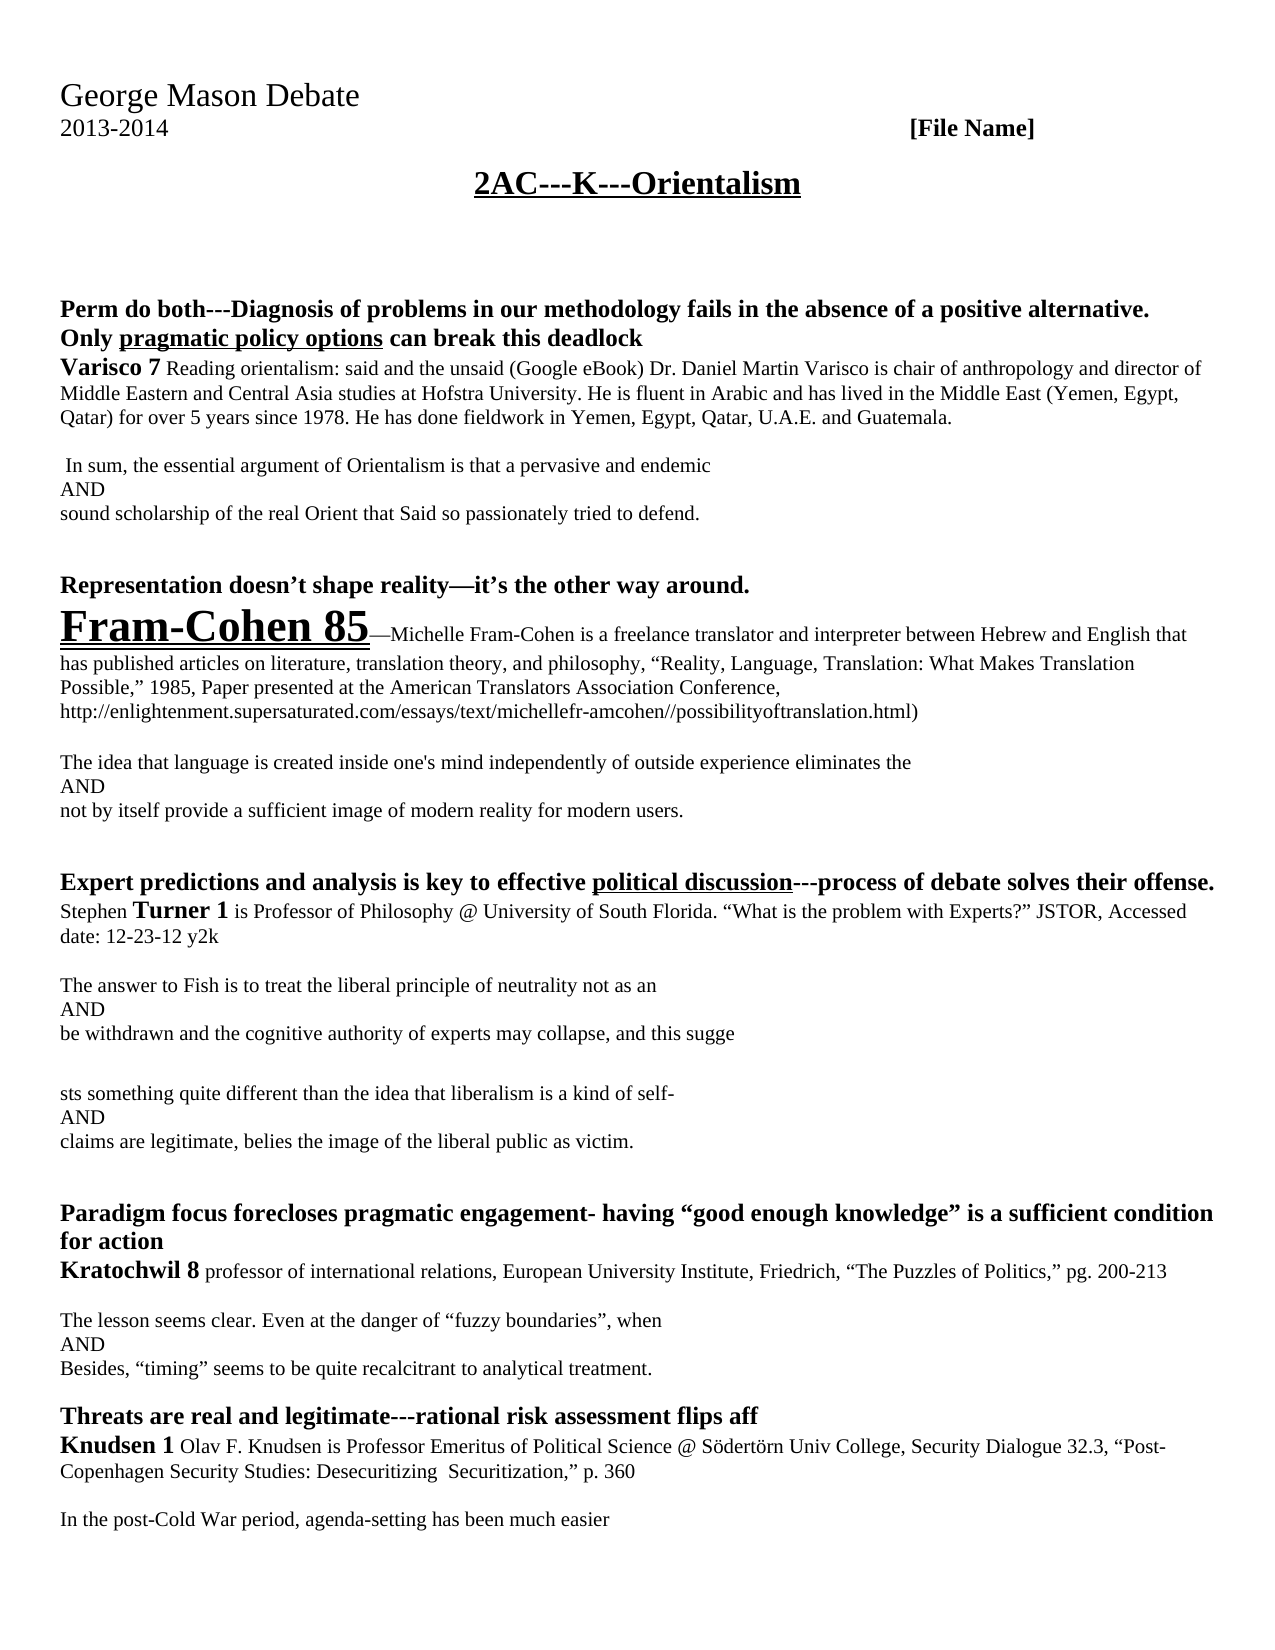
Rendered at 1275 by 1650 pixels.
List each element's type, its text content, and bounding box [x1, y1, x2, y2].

subtitle Expert predictions and analysis is key to effective political discussion---process of debate solves their offense. [60, 867, 1215, 896]
text AND [60, 774, 1215, 798]
subtitle Perm do both---Diagnosis of problems in our methodology fails in the absence of a positive alternative. Only pragmatic policy options can break this deadlock [60, 294, 1215, 352]
text Besides, “timing” seems to be quite recalcitrant to analytical treatment. [60, 1356, 1215, 1380]
subtitle Paradigm focus forecloses pragmatic engagement- having “good enough knowledge” is a sufficient condition for action [60, 1198, 1215, 1255]
text The lesson seems clear. Even at the danger of “fuzzy boundaries”, when [60, 1308, 1215, 1332]
text AND [60, 1332, 1215, 1356]
text Kratochwil 8 professor of international relations, European University Institute, Friedrich, “The Puzzles of Politics,” pg. 200-213 [60, 1255, 1215, 1284]
subtitle Threats are real and legitimate---rational risk assessment flips aff [60, 1401, 1215, 1430]
text The answer to Fish is to treat the liberal principle of neutrality not as an [60, 972, 1215, 997]
subtitle Representation doesn’t shape reality—it’s the other way around. [60, 570, 1215, 598]
text Stephen Turner 1 is Professor of Philosophy @ University of South Florida. “What is the problem with Experts?” JSTOR, Accessed date: 12-23-12 y2k [60, 896, 1215, 948]
text Fram-Cohen 85—Michelle Fram-Cohen is a freelance translator and interpreter between Hebrew and English that has published articles on literature, translation theory, and philosophy, “Reality, Language, Translation: What Makes Translation Possible,” 1985, Paper presented at the American Translators Association Conference, http://enlightenment.supersaturated.com/essays/text/michellefr-amcohen//possibilityoftranslation.html) [60, 598, 1215, 723]
text Knudsen 1 Olav F. Knudsen is Professor Emeritus of Political Science @ Södertörn Univ College, Security Dialogue 32.3, “Post-Copenhagen Security Studies: Desecuritizing Securitization,” p. 360 [60, 1430, 1215, 1483]
text In sum, the essential argument of Orientalism is that a pervasive and endemic [60, 453, 1215, 477]
text In the post-Cold War period, agenda-setting has been much easier [60, 1507, 1215, 1531]
text claims are legitimate, belies the image of the liberal public as victim. [60, 1129, 1215, 1153]
text AND [60, 477, 1215, 501]
text AND [60, 997, 1215, 1021]
text Varisco 7 Reading orientalism: said and the unsaid (Google eBook) Dr. Daniel Martin Varisco is chair of anthropology and director of Middle Eastern and Central Asia studies at Hofstra University. He is fluent in Arabic and has lived in the Middle East (Yemen, Egypt, Qatar) for over 5 years since 1978. He has done fieldwork in Yemen, Egypt, Qatar, U.A.E. and Guatemala. [60, 352, 1215, 429]
text The idea that language is created inside one's mind independently of outside experience eliminates the [60, 750, 1215, 774]
text AND [60, 1105, 1215, 1129]
text sound scholarship of the real Orient that Said so passionately tried to defend. [60, 501, 1215, 525]
subtitle 2AC---K---Orientalism [60, 163, 1215, 201]
text sts something quite different than the idea that liberalism is a kind of self- [60, 1081, 1215, 1105]
text be withdrawn and the cognitive authority of experts may collapse, and this sugge [60, 1021, 1215, 1045]
text not by itself provide a sufficient image of modern reality for modern users. [60, 798, 1215, 822]
